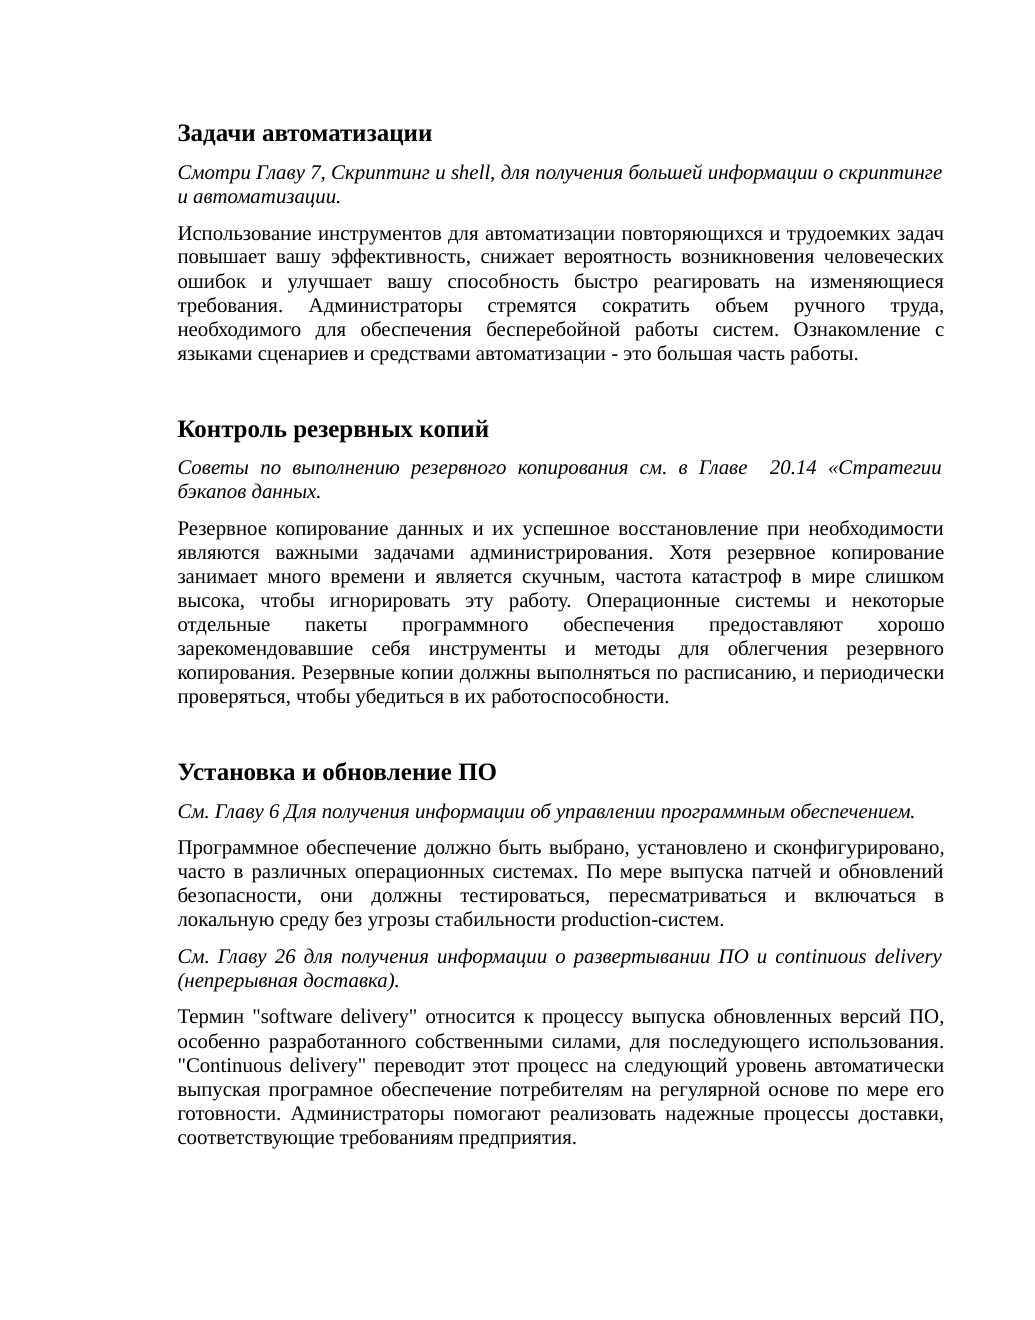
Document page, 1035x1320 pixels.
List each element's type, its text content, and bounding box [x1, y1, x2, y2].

text Программное обеспечение должно быть выбрано, установлено и сконфигурировано, часто в различных операционных системах. По мере выпуска патчей и обновлений безопасности, они должны тестироваться, пересматриваться и включаться в локальную среду без угрозы стабильности production-систем. [177, 835, 945, 931]
text Резервное копирование данных и их успешное восстановление при необходимости являются важными задачами администрирования. Хотя резервное копирование занимает много времени и является скучным, частота катастроф в мире слишком высока, чтобы игнорировать эту работу. Операционные системы и некоторые отдельные пакеты программного обеспечения предоставляют хорошо зарекомендовавшие себя инструменты и методы для облегчения резервного копирования. Резервные копии должны выполняться по расписанию, и периодически проверяться, чтобы убедиться в их работоспособности. [177, 516, 945, 708]
text Контроль резервных копий [177, 414, 945, 443]
text Установка и обновление ПО [177, 757, 945, 786]
text Задачи автоматизации [177, 118, 945, 147]
text Использование инструментов для автоматизации повторяющихся и трудоемких задач повышает вашу эффективность, снижает вероятность возникновения человеческих ошибок и улучшает вашу способность быстро реагировать на изменяющиеся требования. Администраторы стремятся сократить объем ручного труда, необходимого для обеспечения бесперебойной работы систем. Ознакомление с языками сценариев и средствами автоматизации - это большая часть работы. [177, 220, 945, 365]
text См. Главу 26 для получения информации о развертывании ПО и continuous delivery (непрерывная доставка). [177, 944, 945, 992]
text Термин "software delivery" относится к процессу выпуска обновленных версий ПО, особенно разработанного собственными силами, для последующего использования. "Continuous delivery" переводит этот процесс на следующий уровень автоматически выпуская програмное обеспечение потребителям на регулярной основе по мере его готовности. Администраторы помогают реализовать надежные процессы доставки, соответствующие требованиям предприятия. [177, 1004, 945, 1149]
text Смотри Главу 7, Скриптинг и shell, для получения большей информации о скриптинге и автоматизации. [177, 160, 945, 208]
text См. Главу 6 Для получения информации об управлении программным обеспечением. [177, 798, 945, 823]
text Советы по выполнению резервного копирования см. в Главе 20.14 «Стратегии бэкапов данных. [177, 455, 945, 503]
